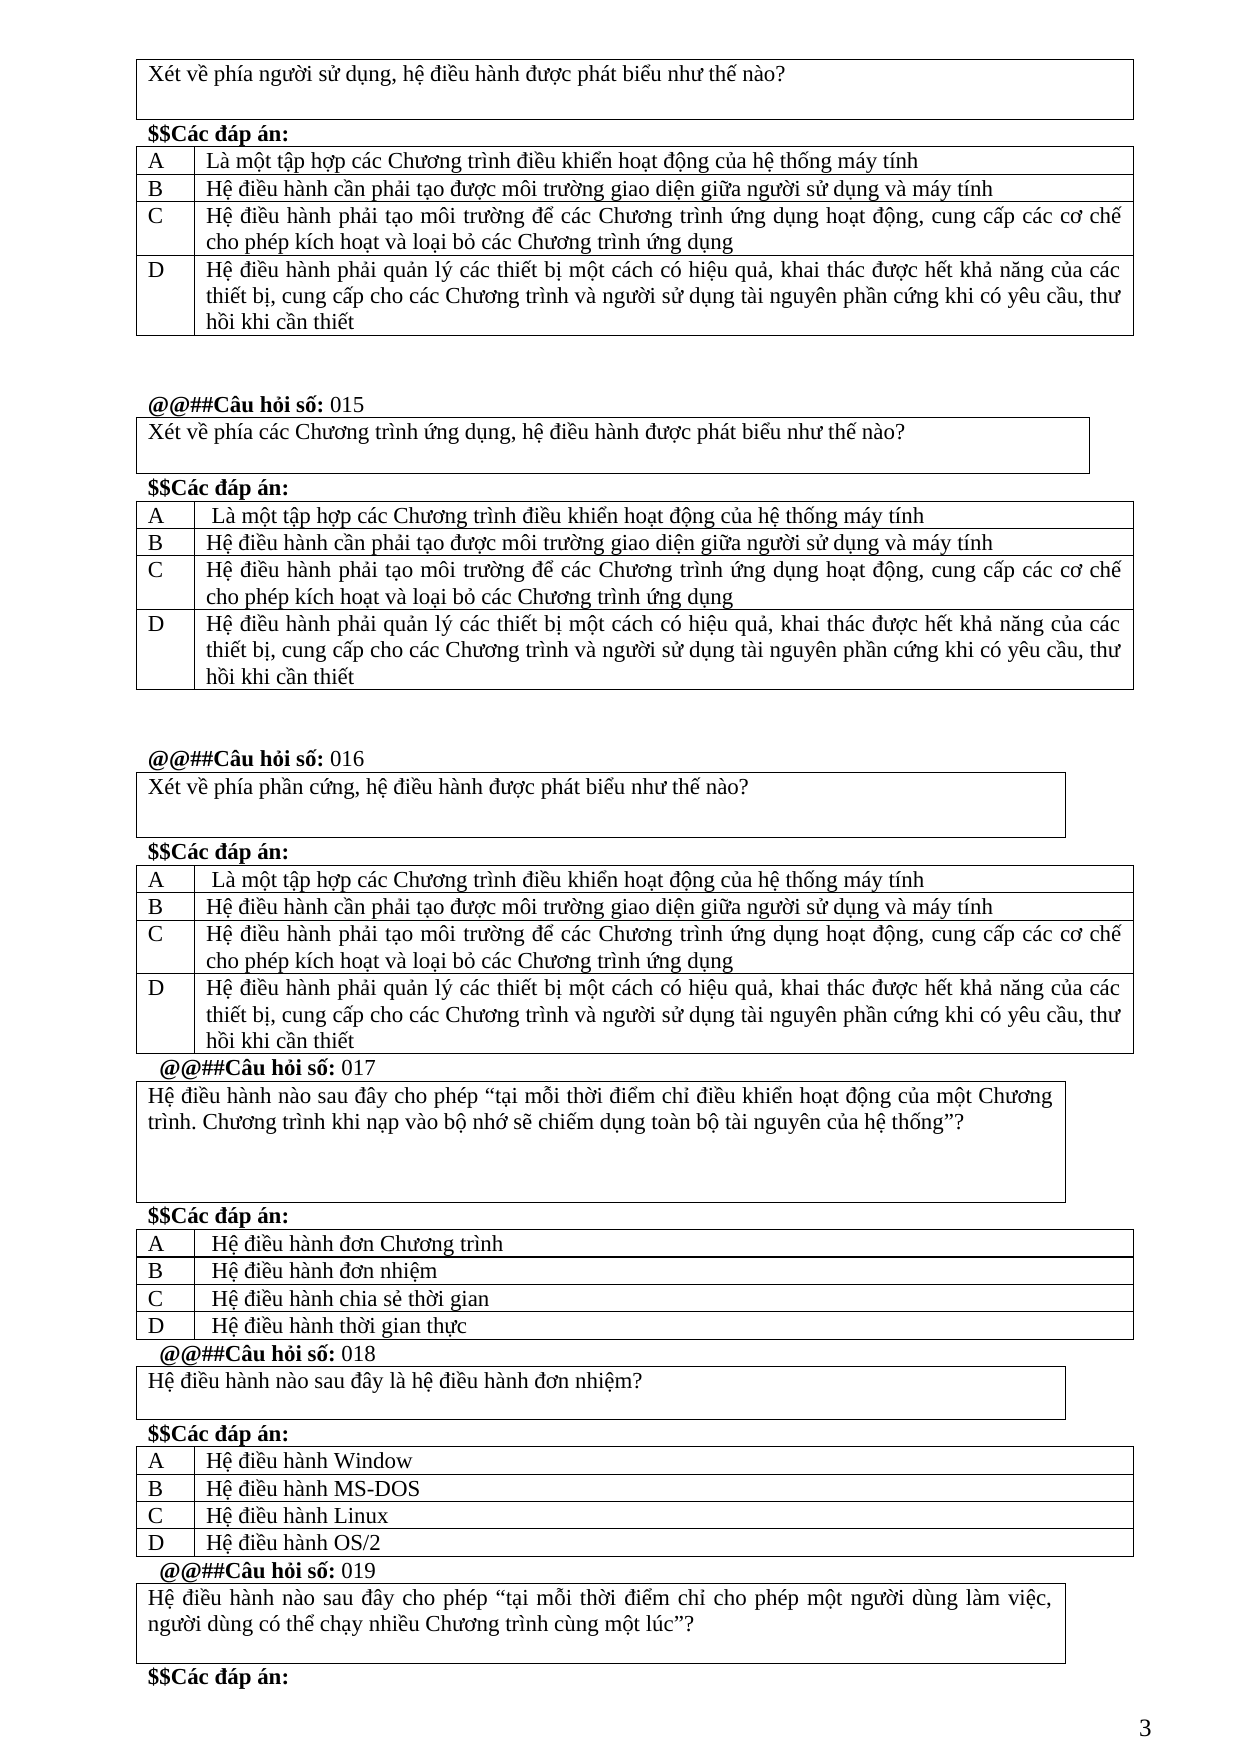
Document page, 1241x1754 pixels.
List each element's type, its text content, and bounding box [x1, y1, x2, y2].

table_header Hệ điều hành nào sau đây là hệ điều hành đơn nhiệm? [137, 1367, 1065, 1419]
table_cell Hệ điều hành phải tạo môi trường để các Chương trình ứng dụng hoạt động, cung cấp các cơ chế cho phép kích hoạt và loại bỏ các Chương trình ứng dụng [195, 556, 1133, 609]
table_header Xét về phía phần cứng, hệ điều hành được phát biểu như thế nào? [137, 773, 1065, 837]
table_header A [137, 1230, 194, 1256]
table_cell Hệ điều hành thời gian thực [195, 1312, 1133, 1338]
table_cell Hệ điều hành phải quản lý các thiết bị một cách có hiệu quả, khai thác được hết khả năng của các thiết bị, cung cấp cho các Chương trình và người sử dụng tài nguyên phần cứng khi có yêu cầu, thư hồi khi cần thiết [195, 256, 1133, 335]
table_cell Hệ điều hành phải quản lý các thiết bị một cách có hiệu quả, khai thác được hết khả năng của các thiết bị, cung cấp cho các Chương trình và người sử dụng tài nguyên phần cứng khi có yêu cầu, thư hồi khi cần thiết [195, 974, 1133, 1053]
table_header A [137, 1447, 194, 1473]
table_header Hệ điều hành nào sau đây cho phép “tại mỗi thời điểm chỉ điều khiển hoạt động của một Chương trình. Chương trình khi nạp vào bộ nhớ sẽ chiếm dụng toàn bộ tài nguyên của hệ thống”? [137, 1082, 1065, 1202]
table_header Hệ điều hành nào sau đây cho phép “tại mỗi thời điểm chỉ cho phép một người dùng làm việc, người dùng có thể chạy nhiều Chương trình cùng một lúc”? [137, 1584, 1065, 1662]
table_header Là một tập hợp các Chương trình điều khiển hoạt động của hệ thống máy tính [195, 147, 1133, 173]
table_cell Hệ điều hành cần phải tạo được môi trường giao diện giữa người sử dụng và máy tính [195, 893, 1133, 919]
table_cell Hệ điều hành phải tạo môi trường để các Chương trình ứng dụng hoạt động, cung cấp các cơ chế cho phép kích hoạt và loại bỏ các Chương trình ứng dụng [195, 921, 1133, 973]
table_cell B [137, 893, 194, 919]
table_cell Hệ điều hành đơn nhiệm [195, 1258, 1133, 1284]
text $$Các đáp án: [148, 474, 1152, 501]
table_cell C [137, 556, 194, 609]
table_cell Hệ điều hành chia sẻ thời gian [195, 1285, 1133, 1311]
table_header Xét về phía người sử dụng, hệ điều hành được phát biểu như thế nào? [137, 60, 1133, 119]
table_header A [137, 147, 194, 173]
table_cell Hệ điều hành phải tạo môi trường để các Chương trình ứng dụng hoạt động, cung cấp các cơ chế cho phép kích hoạt và loại bỏ các Chương trình ứng dụng [195, 202, 1133, 255]
text @@##Câu hỏi số: 017 [148, 1054, 1152, 1081]
table_cell B [137, 1258, 194, 1284]
table_header Là một tập hợp các Chương trình điều khiển hoạt động của hệ thống máy tính [195, 866, 1133, 892]
text $$Các đáp án: [148, 1420, 1152, 1446]
table_cell D [137, 1529, 194, 1556]
table_cell D [137, 256, 194, 335]
table_header A [137, 502, 194, 528]
table_cell Hệ điều hành MS-DOS [195, 1475, 1133, 1501]
table_cell Hệ điều hành cần phải tạo được môi trường giao diện giữa người sử dụng và máy tính [195, 175, 1133, 201]
table_cell C [137, 921, 194, 973]
text $$Các đáp án: [148, 1203, 1152, 1229]
table_cell D [137, 610, 194, 689]
table_cell Hệ điều hành cần phải tạo được môi trường giao diện giữa người sử dụng và máy tính [195, 529, 1133, 555]
table_cell B [137, 175, 194, 201]
text @@##Câu hỏi số: 019 [148, 1557, 1152, 1583]
text @@##Câu hỏi số: 016 [148, 745, 1152, 772]
table_header Hệ điều hành đơn Chương trình [195, 1230, 1133, 1256]
text $$Các đáp án: [148, 838, 1152, 865]
table_cell Hệ điều hành phải quản lý các thiết bị một cách có hiệu quả, khai thác được hết khả năng của các thiết bị, cung cấp cho các Chương trình và người sử dụng tài nguyên phần cứng khi có yêu cầu, thư hồi khi cần thiết [195, 610, 1133, 689]
table_cell D [137, 974, 194, 1053]
table_cell Hệ điều hành Linux [195, 1502, 1133, 1528]
table_cell Hệ điều hành OS/2 [195, 1529, 1133, 1556]
table_header A [137, 866, 194, 892]
text $$Các đáp án: [148, 120, 1152, 146]
table_header Xét về phía các Chương trình ứng dụng, hệ điều hành được phát biểu như thế nào? [137, 418, 1089, 473]
table_cell B [137, 1475, 194, 1501]
table_header Là một tập hợp các Chương trình điều khiển hoạt động của hệ thống máy tính [195, 502, 1133, 528]
table_header Hệ điều hành Window [195, 1447, 1133, 1473]
table_cell C [137, 202, 194, 255]
text @@##Câu hỏi số: 015 [148, 391, 1152, 417]
table_cell C [137, 1502, 194, 1528]
text $$Các đáp án: [148, 1663, 1152, 1690]
table_cell B [137, 529, 194, 555]
table_cell C [137, 1285, 194, 1311]
table_cell D [137, 1312, 194, 1338]
text @@##Câu hỏi số: 018 [148, 1339, 1152, 1366]
